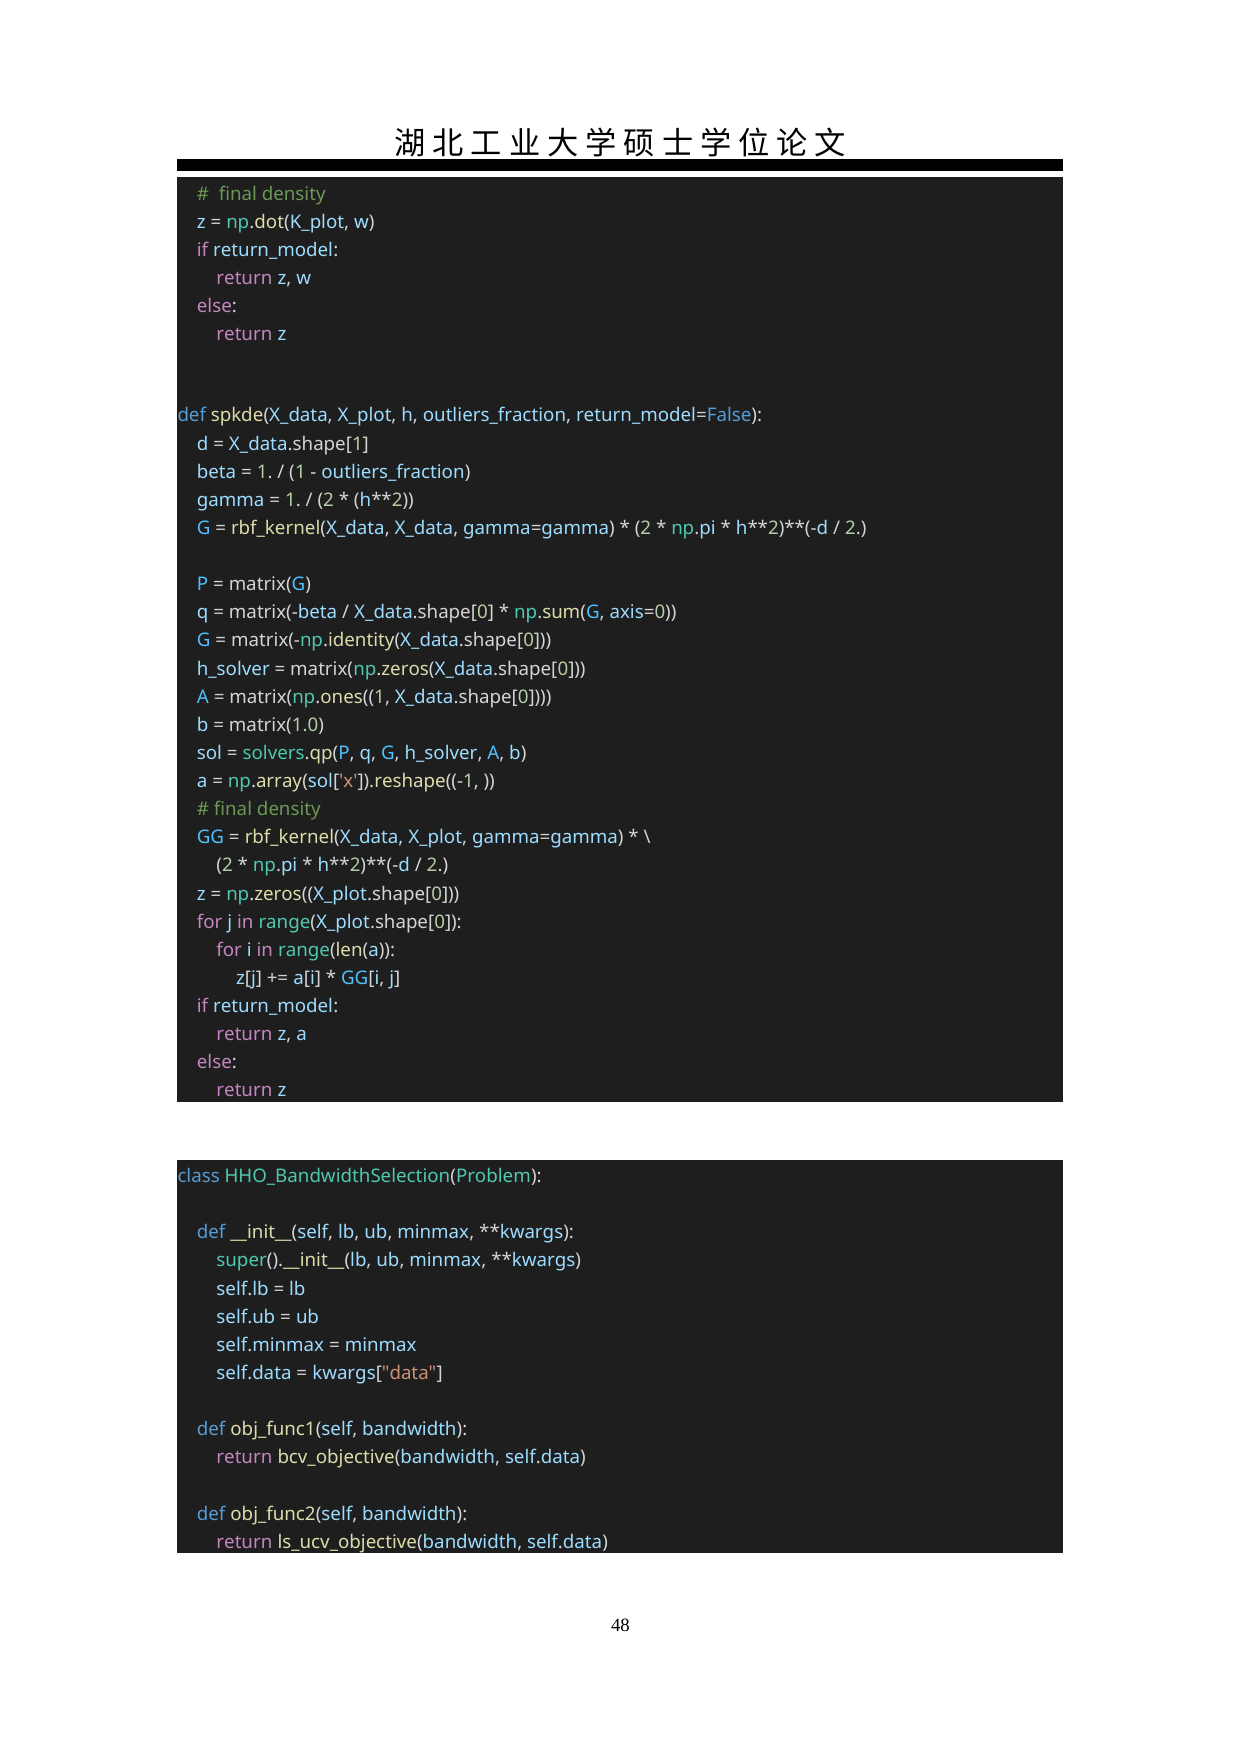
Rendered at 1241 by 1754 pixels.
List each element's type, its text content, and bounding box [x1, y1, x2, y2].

text super().__init__(lb, ub, minmax, **kwargs) [177, 1244, 1063, 1272]
text z = np.zeros((X_plot.shape[0])) [177, 877, 1063, 905]
text if return_model: [177, 233, 1063, 262]
text self.ub = ub [177, 1300, 1063, 1328]
text for j in range(X_plot.shape[0]): [177, 905, 1063, 933]
text a = np.array(sol['x']).reshape((-1, )) [177, 765, 1063, 793]
text z[j] += a[i] * GG[i, j] [177, 962, 1063, 990]
text sol = solvers.qp(P, q, G, h_solver, A, b) [177, 737, 1063, 765]
text h_solver = matrix(np.zeros(X_data.shape[0])) [177, 652, 1063, 680]
text return z [177, 318, 1063, 346]
text return z, a [177, 1018, 1063, 1046]
text def obj_func1(self, bandwidth): [177, 1413, 1063, 1441]
text if return_model: [177, 990, 1063, 1018]
text # final density [177, 177, 1063, 205]
text G = rbf_kernel(X_data, X_data, gamma=gamma) * (2 * np.pi * h**2)**(-d / 2.) [177, 512, 1063, 540]
text G = matrix(-np.identity(X_data.shape[0])) [177, 624, 1063, 652]
text # final density [177, 793, 1063, 821]
text return z [177, 1074, 1063, 1102]
text b = matrix(1.0) [177, 708, 1063, 737]
text def spkde(X_data, X_plot, h, outliers_fraction, return_model=False): [177, 399, 1063, 427]
text z = np.dot(K_plot, w) [177, 205, 1063, 233]
text for i in range(len(a)): [177, 933, 1063, 962]
text beta = 1. / (1 - outliers_fraction) [177, 455, 1063, 483]
text else: [177, 290, 1063, 318]
text return bcv_objective(bandwidth, self.data) [177, 1441, 1063, 1469]
text gamma = 1. / (2 * (h**2)) [177, 483, 1063, 512]
text A = matrix(np.ones((1, X_data.shape[0]))) [177, 680, 1063, 708]
text (2 * np.pi * h**2)**(-d / 2.) [177, 849, 1063, 877]
text def obj_func2(self, bandwidth): [177, 1497, 1063, 1525]
text def __init__(self, lb, ub, minmax, **kwargs): [177, 1216, 1063, 1244]
text return ls_ucv_objective(bandwidth, self.data) [177, 1525, 1063, 1553]
text self.lb = lb [177, 1272, 1063, 1300]
text q = matrix(-beta / X_data.shape[0] * np.sum(G, axis=0)) [177, 596, 1063, 624]
text P = matrix(G) [177, 568, 1063, 596]
text GG = rbf_kernel(X_data, X_plot, gamma=gamma) * \ [177, 821, 1063, 849]
text else: [177, 1046, 1063, 1074]
text self.data = kwargs["data"] [177, 1357, 1063, 1385]
text return z, w [177, 262, 1063, 290]
text self.minmax = minmax [177, 1328, 1063, 1357]
text d = X_data.shape[1] [177, 427, 1063, 455]
text class HHO_BandwidthSelection(Problem): [177, 1160, 1063, 1188]
